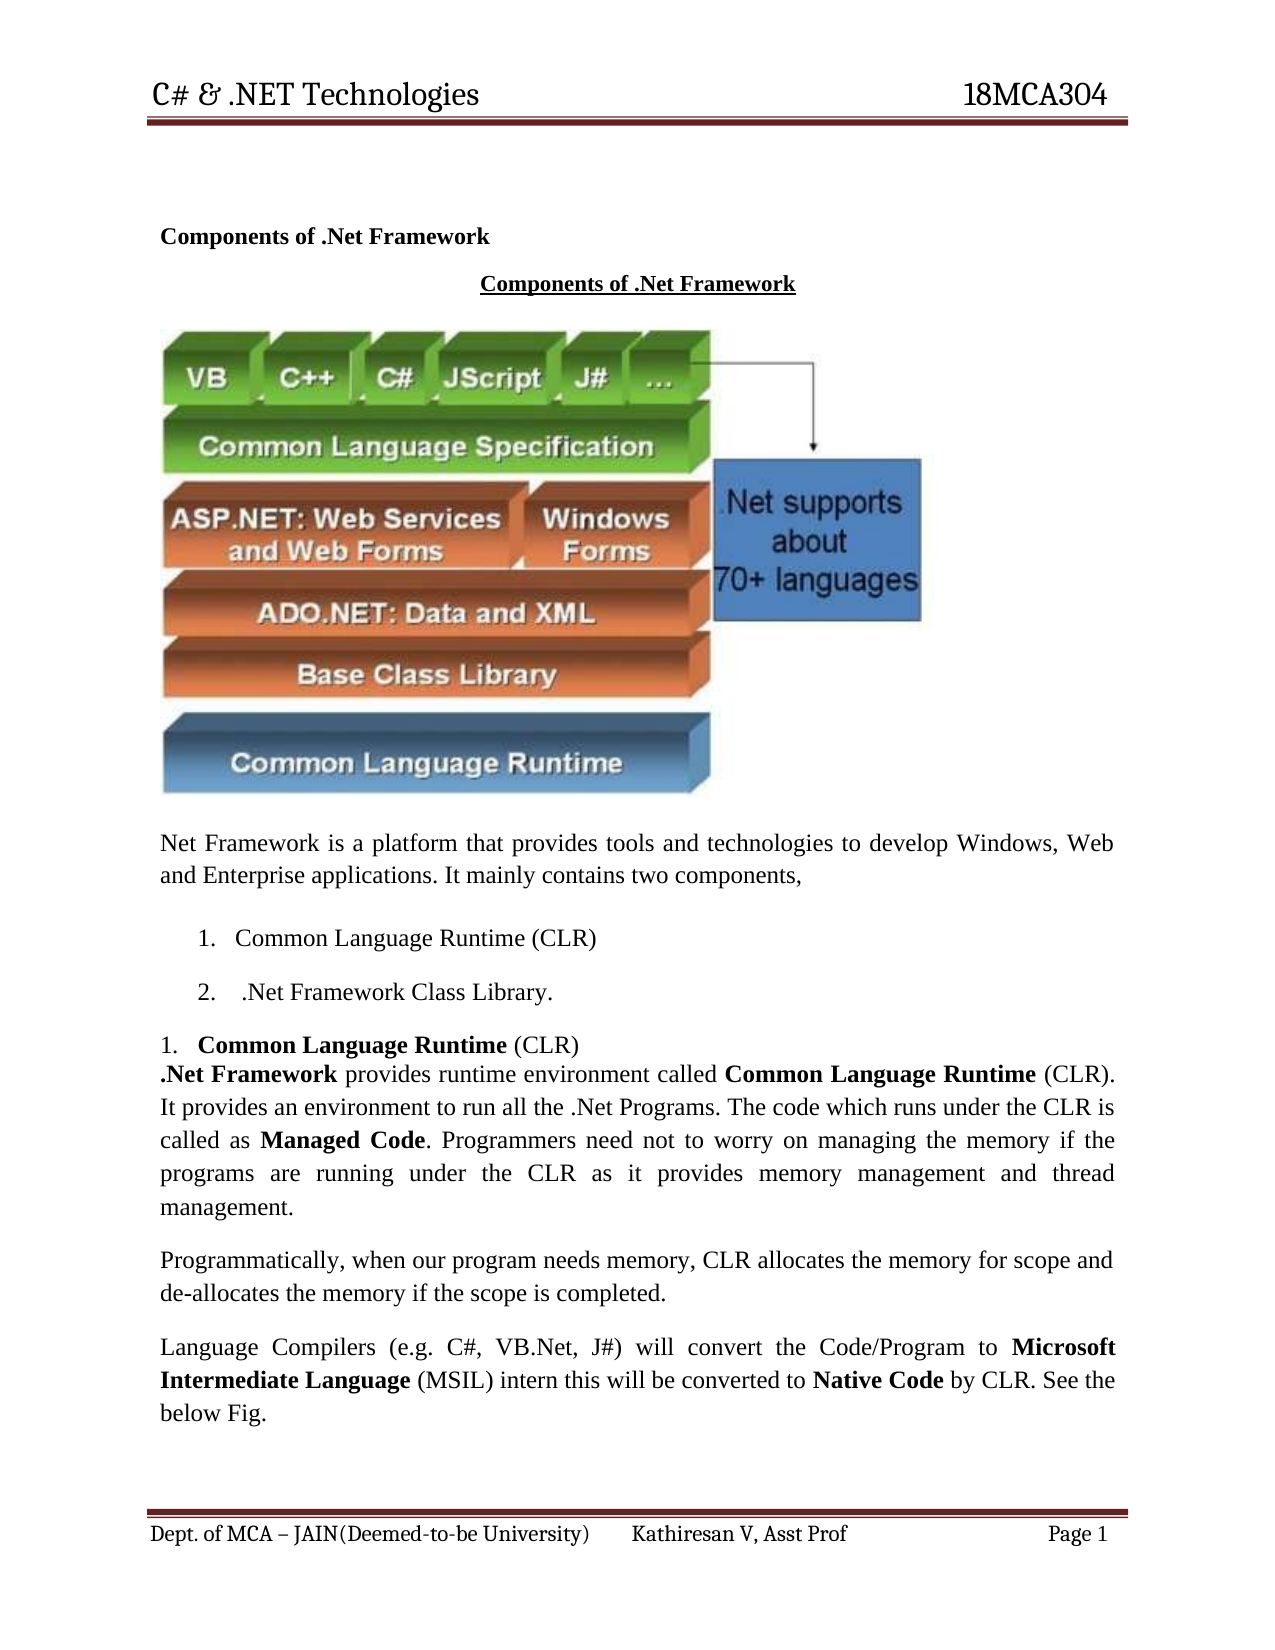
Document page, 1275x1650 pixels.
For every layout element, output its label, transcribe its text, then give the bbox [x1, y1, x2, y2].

list Common Language Runtime (CLR) [197, 923, 1160, 951]
picture [160, 329, 935, 797]
text Programmatically, when our program needs memory, CLR allocates the memory for scope and de-allocates the memory if the scope is completed. [160, 1245, 1114, 1307]
text Components of .Net Framework [160, 222, 1160, 250]
subtitle Common Language Runtime (CLR) [160, 1031, 1160, 1059]
text .Net Framework provides runtime environment called Common Language Runtime (CLR). It provides an environment to run all the .Net Programs. The code which runs under the CLR is called as Managed Code. Programmers need not to worry on managing the memory if the programs are running under the CLR as it provides memory management and thread management. [160, 1059, 1116, 1220]
text Net Framework is a platform that provides tools and technologies to develop Windows, Web and Enterprise applications. It mainly contains two components, [160, 828, 1115, 889]
text Language Compilers (e.g. C#, VB.Net, J#) will convert the Code/Program to Microsoft Intermediate Language (MSIL) intern this will be converted to Native Code by CLR. See the below Fig. [160, 1332, 1116, 1426]
text Components of .Net Framework [271, 269, 1004, 296]
list .Net Framework Class Library. [197, 977, 1160, 1005]
